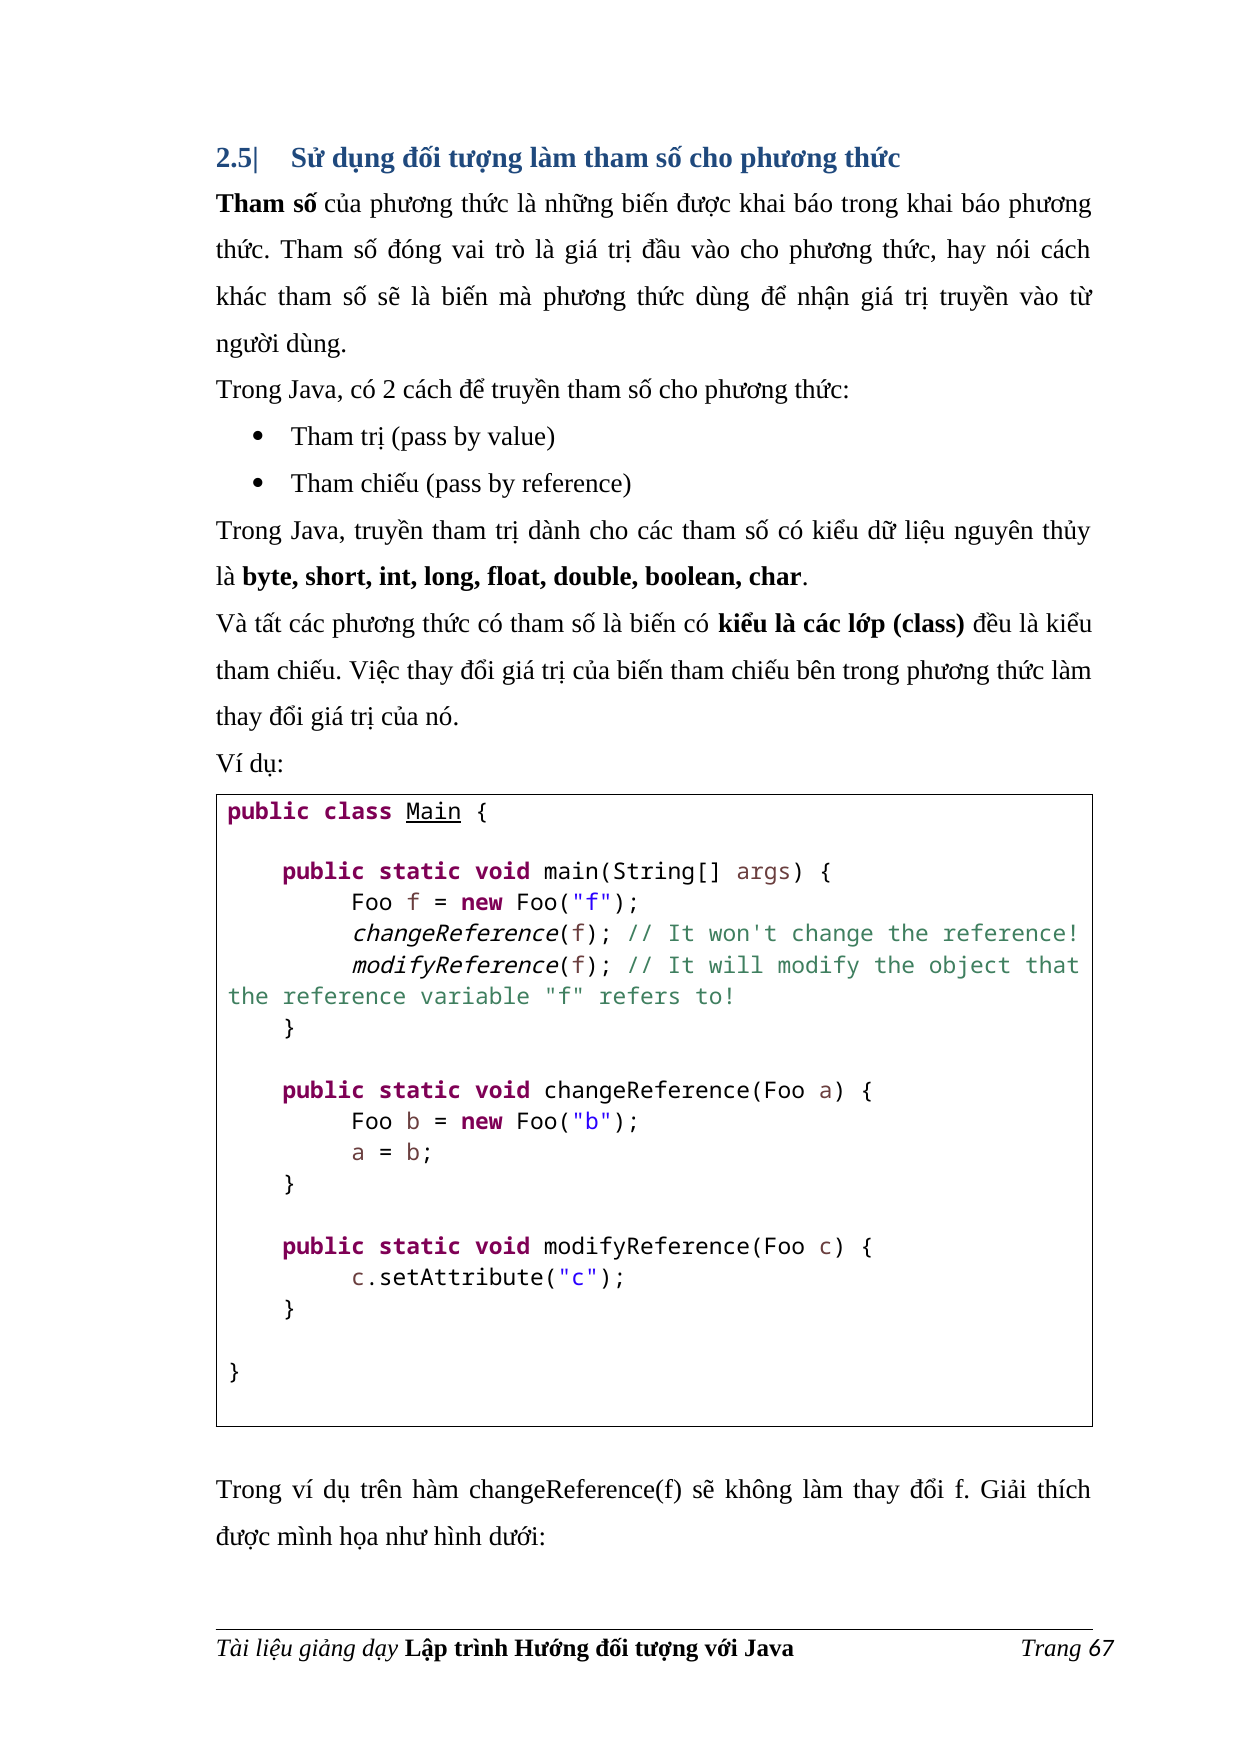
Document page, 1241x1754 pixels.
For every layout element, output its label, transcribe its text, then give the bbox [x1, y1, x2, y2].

list Tham trị (pass by value) [253, 420, 1093, 451]
text Ví dụ: [216, 747, 1093, 778]
text Và tất các phương thức có tham số là biến có kiểu là các lớp (class) đều là kiểu tham chiếu. Việc thay đổi giá trị của biến tham chiếu bên trong phương thức làm thay đổi giá trị của nó. [216, 607, 1093, 732]
text Trong Java, có 2 cách để truyền tham số cho phương thức: [216, 373, 1093, 404]
subtitle Sử dụng đối tượng làm tham số cho phương thức [216, 141, 1093, 174]
text Tham số của phương thức là những biến được khai báo trong khai báo phương thức. Tham số đóng vai trò là giá trị đầu vào cho phương thức, hay nói cách khác tham số sẽ là biến mà phương thức dùng để nhận giá trị truyền vào từ người dùng. [216, 187, 1093, 358]
table_header public class Main { public static void main(String[] args) { Foo f = new Foo("f"); changeReference(f); // It won't change the reference! modifyReference(f); // It will modify the object that the reference variable "f" refers to! } public static void changeReference(Foo a) { Foo b = new Foo("b"); a = b; } public static void modifyReference(Foo c) { c.setAttribute("c"); } } [217, 795, 1092, 1426]
text Trong ví dụ trên hàm changeReference(f) sẽ không làm thay đổi f. Giải thích được mình họa như hình dưới: [216, 1473, 1093, 1551]
text Trong Java, truyền tham trị dành cho các tham số có kiểu dữ liệu nguyên thủy là byte, short, int, long, float, double, boolean, char. [216, 514, 1093, 592]
list Tham chiếu (pass by reference) [253, 467, 1093, 498]
